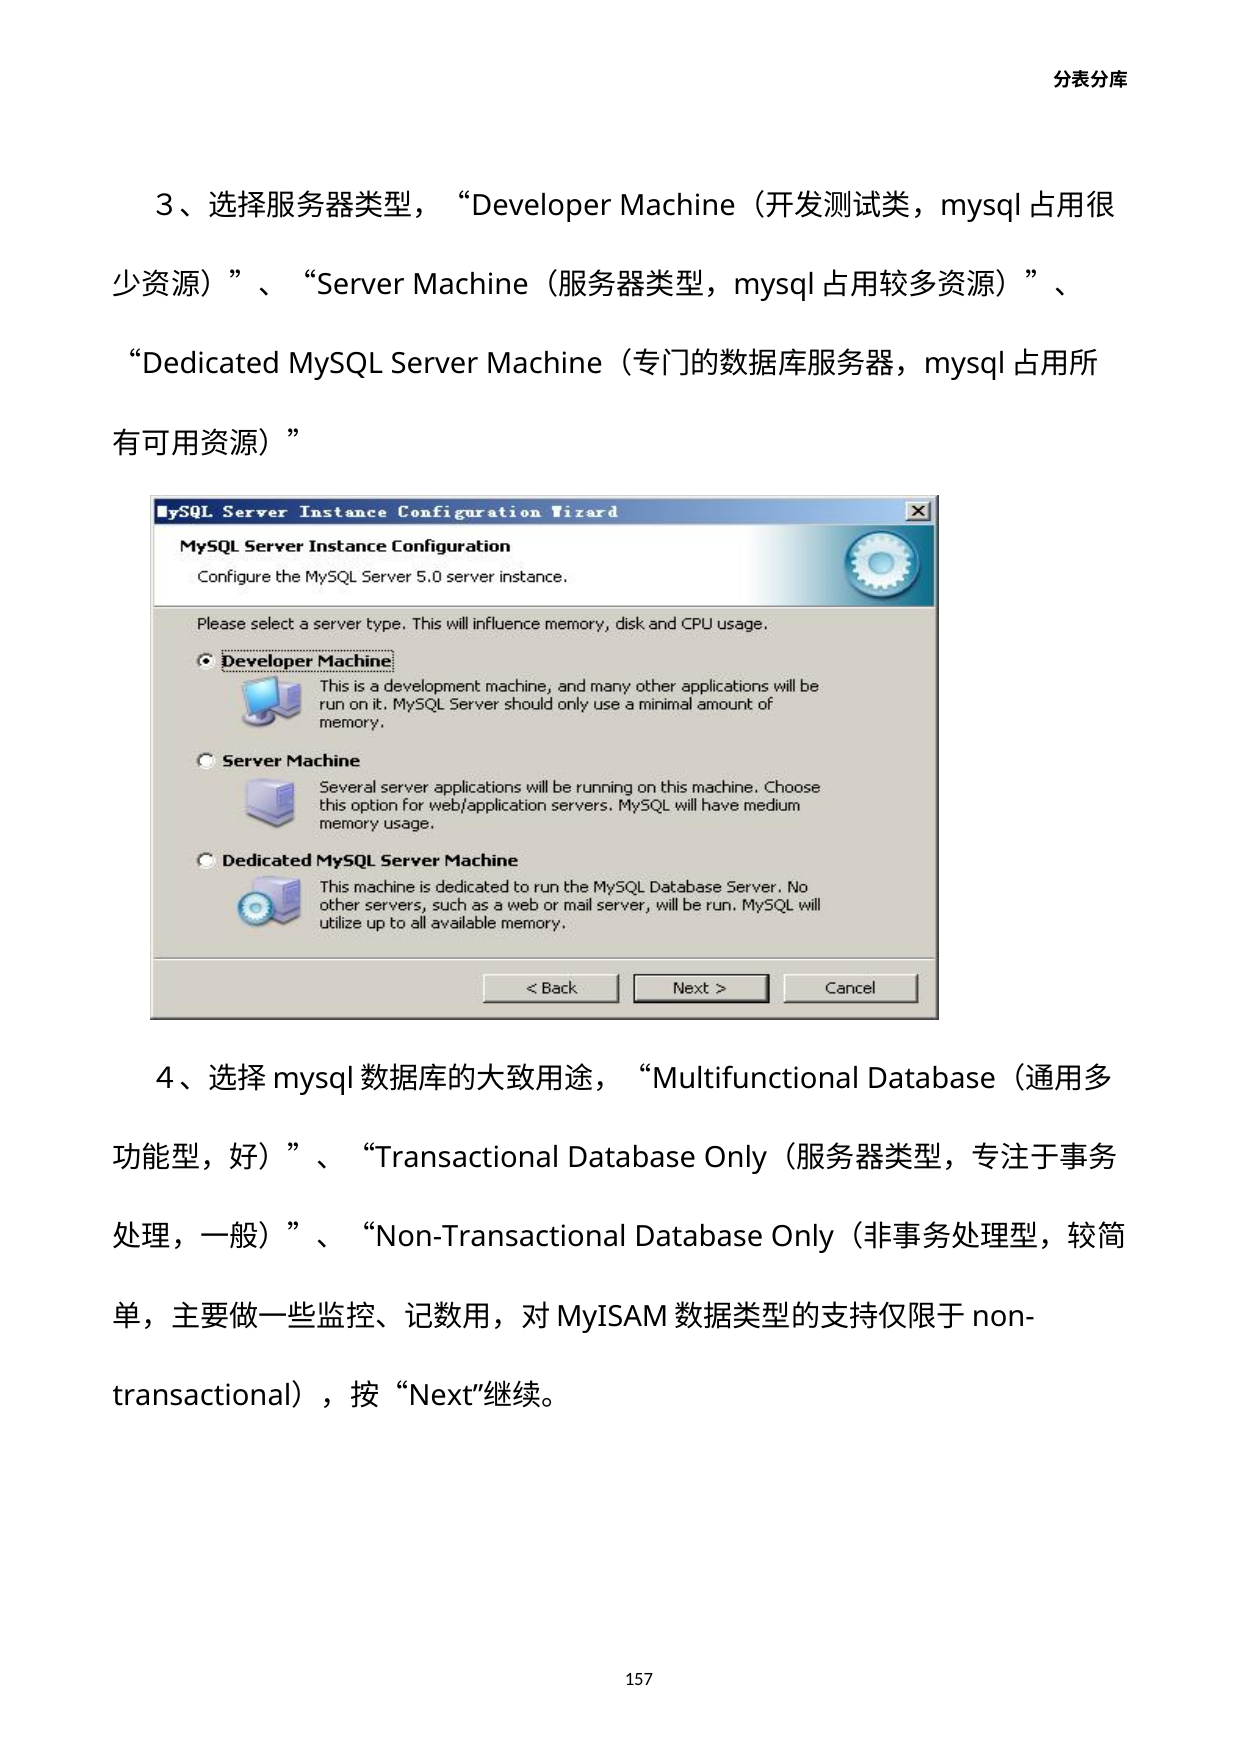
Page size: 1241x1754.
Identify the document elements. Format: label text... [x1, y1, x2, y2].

picture [150, 495, 939, 1020]
text ３、选择服务器类型，“Developer Machine（开发测试类，mysql占用很少资源）”、“Server Machine（服务器类型，mysql占用较多资源）”、“Dedicated MySQL Server Machine（专门的数据库服务器，mysql占用所有可用资源）” [112, 163, 1128, 480]
text ４、选择mysql数据库的大致用途，“Multifunctional Database（通用多功能型，好）”、“Transactional Database Only（服务器类型，专注于事务处理，一般）”、“Non-Transactional Database Only（非事务处理型，较简单，主要做一些监控、记数用，对MyISAM数据类型的支持仅限于non-transactional），按“Next”继续。 [112, 1036, 1128, 1433]
